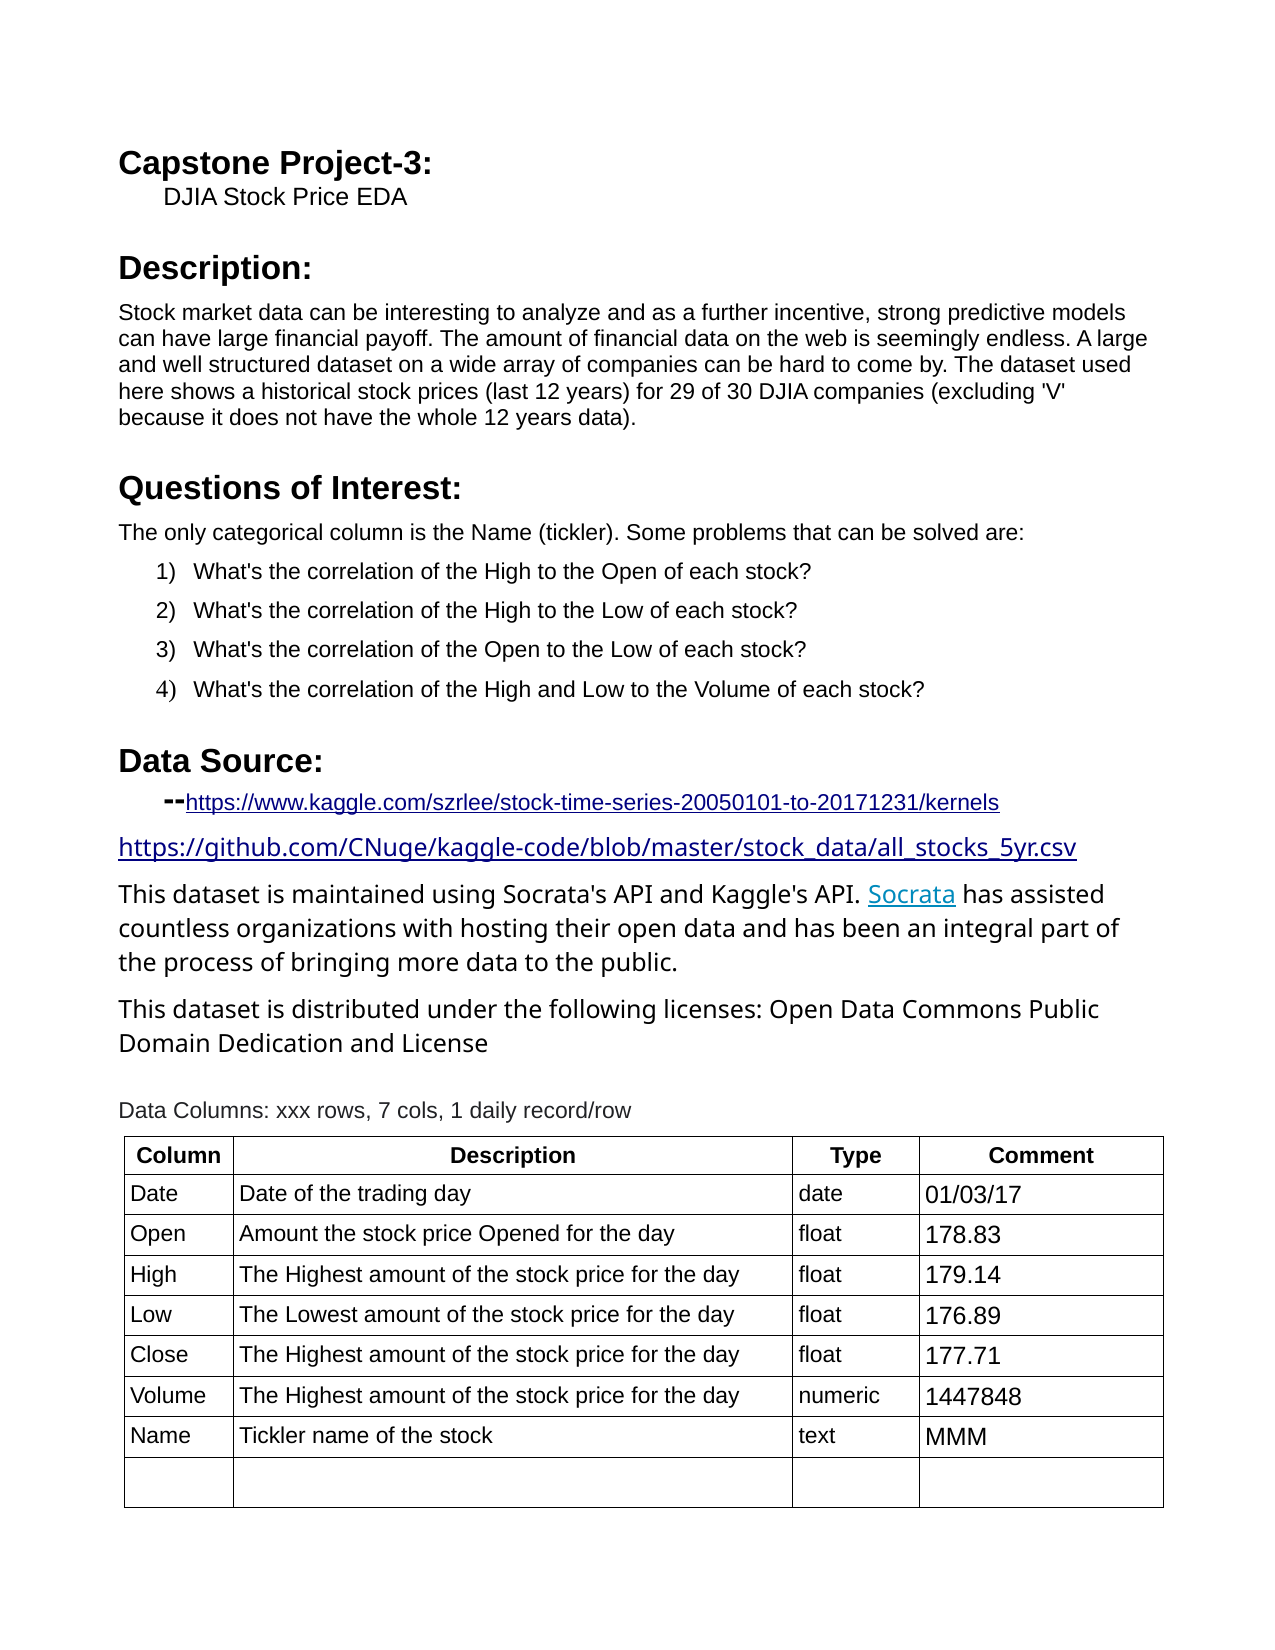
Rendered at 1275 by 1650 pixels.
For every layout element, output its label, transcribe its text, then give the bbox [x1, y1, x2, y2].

text This dataset is maintained using Socrata's API and Kaggle's API. Socrata has assisted countless organizations with hosting their open data and has been an integral part of the process of bringing more data to the public. [118, 877, 1157, 979]
table_cell 178.83 [920, 1215, 1163, 1254]
list What's the correlation of the Open to the Low of each stock? [156, 636, 1157, 662]
subtitle Data Source: --https://www.kaggle.com/szrlee/stock-time-series-20050101-to-20171231/kernels [118, 741, 1157, 817]
table_cell [125, 1458, 233, 1507]
table_cell [920, 1458, 1163, 1507]
text https://github.com/CNuge/kaggle-code/blob/master/stock_data/all_stocks_5yr.csv [118, 830, 1157, 864]
subtitle Capstone Project-3: DJIA Stock Price EDA [118, 143, 1157, 210]
table_cell float [793, 1256, 919, 1295]
table_cell Open [125, 1215, 233, 1254]
table_cell The Highest amount of the stock price for the day [234, 1256, 792, 1295]
subtitle Description: [118, 248, 1157, 286]
table_cell float [793, 1296, 919, 1335]
table_cell Volume [125, 1377, 233, 1416]
table_cell 179.14 [920, 1256, 1163, 1295]
table_cell 01/03/17 [920, 1175, 1163, 1214]
list What's the correlation of the High and Low to the Volume of each stock? [156, 674, 1157, 703]
table_cell [234, 1458, 792, 1507]
table_cell The Highest amount of the stock price for the day [234, 1336, 792, 1376]
table_cell Low [125, 1296, 233, 1335]
table_cell Amount the stock price Opened for the day [234, 1215, 792, 1254]
table_cell High [125, 1256, 233, 1295]
text This dataset is distributed under the following licenses: Open Data Commons Public Domain Dedication and License [118, 991, 1157, 1059]
table_cell Name [125, 1417, 233, 1457]
subtitle Questions of Interest: [118, 468, 1157, 506]
table_cell float [793, 1215, 919, 1254]
list What's the correlation of the High to the Open of each stock? [156, 558, 1157, 584]
table_cell The Lowest amount of the stock price for the day [234, 1296, 792, 1335]
table_cell date [793, 1175, 919, 1214]
table_cell [793, 1458, 919, 1507]
table_header Comment [920, 1137, 1163, 1174]
table_cell Date [125, 1175, 233, 1214]
table_cell The Highest amount of the stock price for the day [234, 1377, 792, 1416]
subtitle Data Columns: xxx rows, 7 cols, 1 daily record/row [118, 1097, 1157, 1123]
table_cell 1447848 [920, 1377, 1163, 1416]
table_cell text [793, 1417, 919, 1457]
table_header Column [125, 1137, 233, 1174]
table_cell MMM [920, 1417, 1163, 1457]
table_cell Tickler name of the stock [234, 1417, 792, 1457]
table_header Type [793, 1137, 919, 1174]
text Stock market data can be interesting to analyze and as a further incentive, strong predictive models can have large financial payoff. The amount of financial data on the web is seemingly endless. A large and well structured dataset on a wide array of companies can be hard to come by. The dataset used here shows a historical stock prices (last 12 years) for 29 of 30 DJIA companies (excluding 'V' because it does not have the whole 12 years data). [118, 299, 1157, 431]
table_header Description [234, 1137, 792, 1174]
table_cell 176.89 [920, 1296, 1163, 1335]
list What's the correlation of the High to the Low of each stock? [156, 597, 1157, 623]
table_cell numeric [793, 1377, 919, 1416]
table_cell Close [125, 1336, 233, 1376]
table_cell float [793, 1336, 919, 1376]
text The only categorical column is the Name (tickler). Some problems that can be solved are: [118, 519, 1157, 545]
table_cell 177.71 [920, 1336, 1163, 1376]
table_cell Date of the trading day [234, 1175, 792, 1214]
